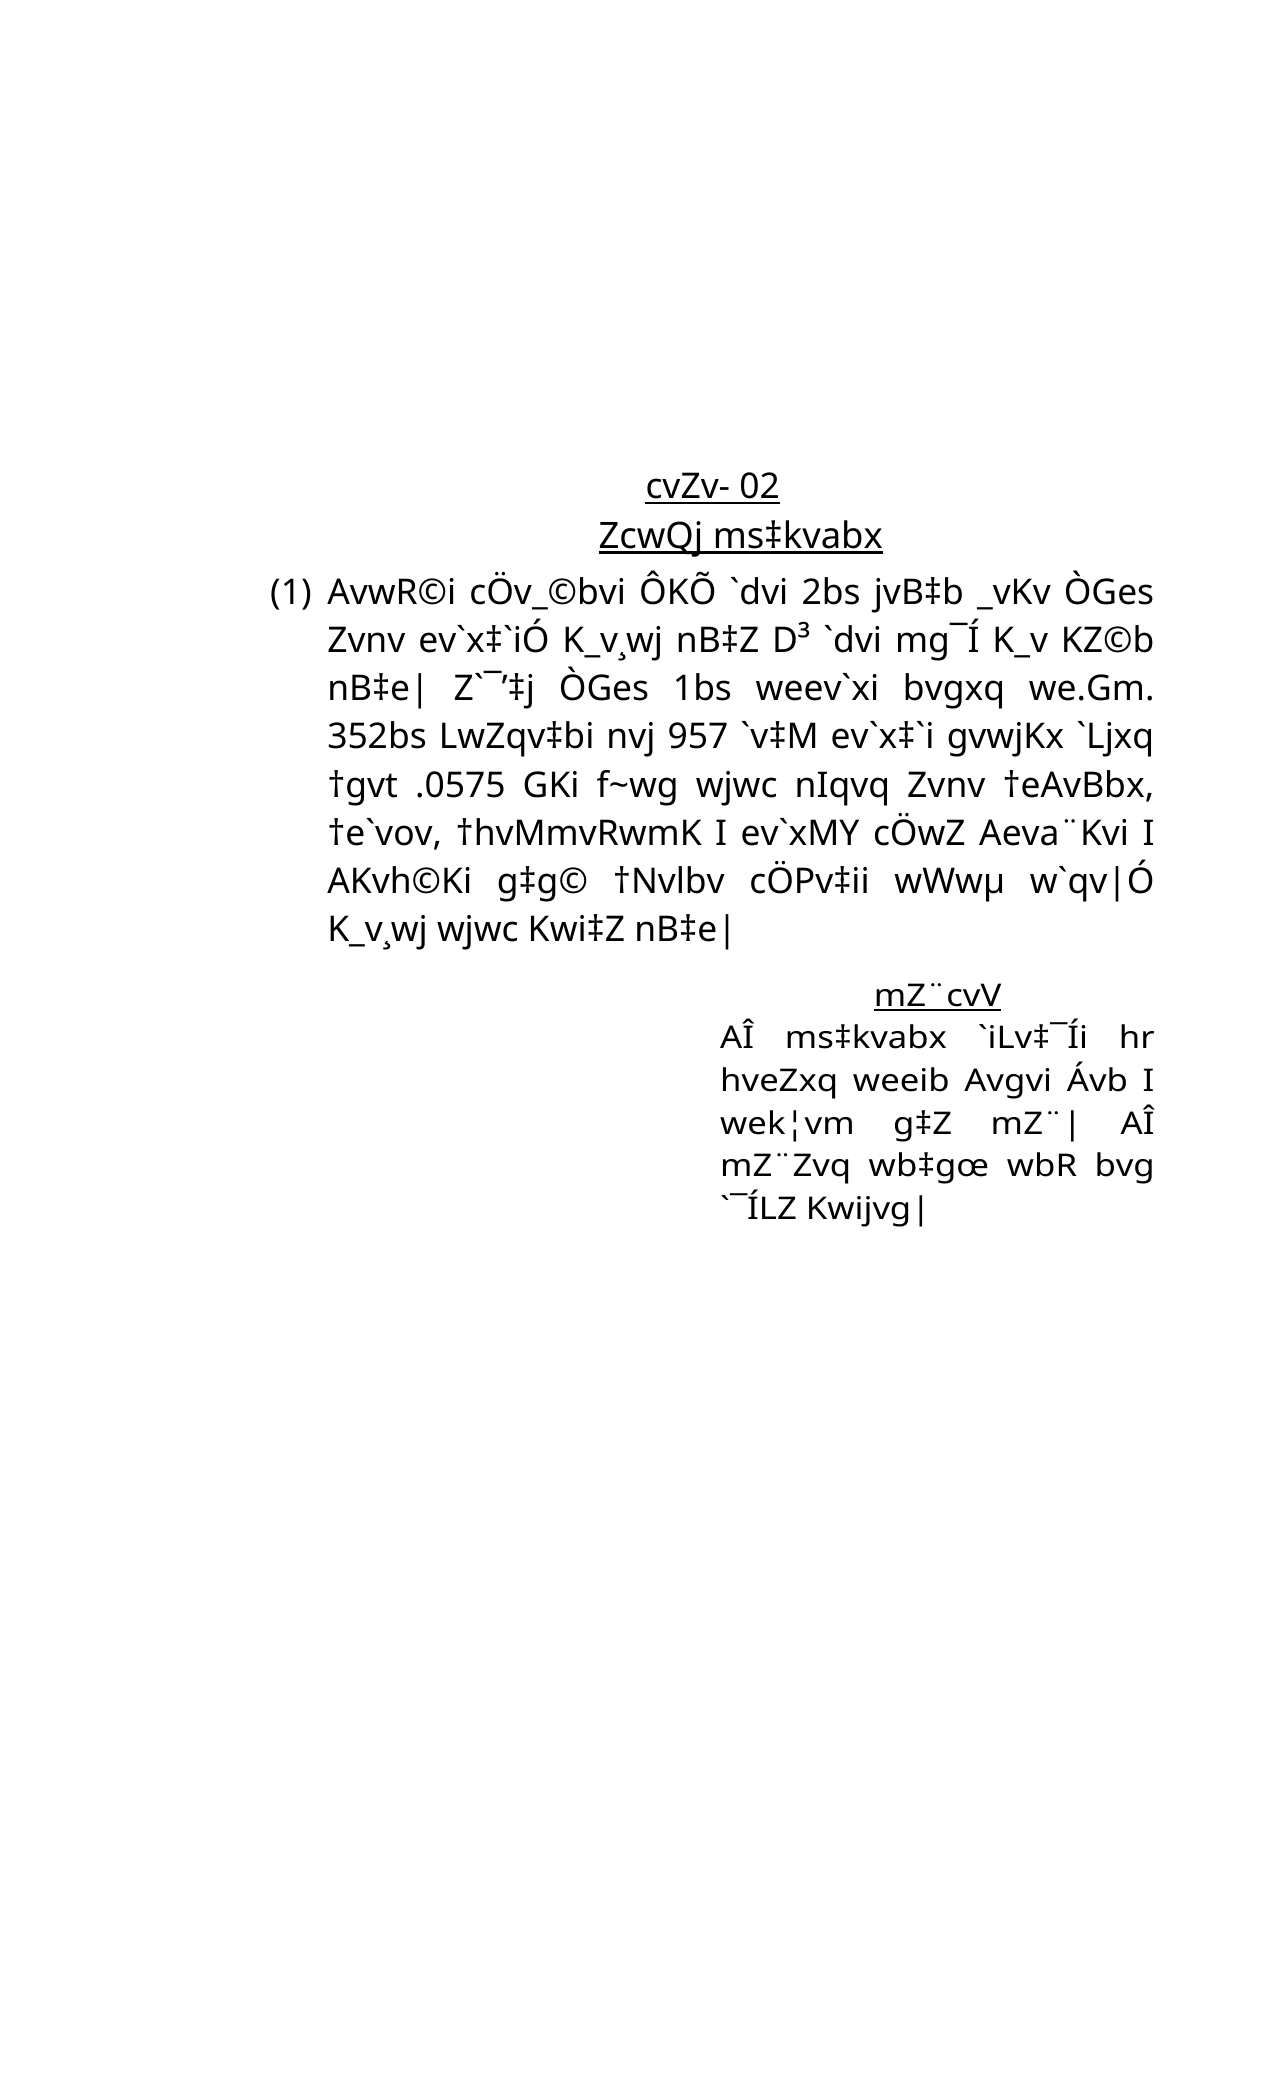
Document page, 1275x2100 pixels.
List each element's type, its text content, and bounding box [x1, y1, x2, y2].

text mZ¨cvV [720, 973, 1155, 1015]
text ZcwQj ms‡kvabx [270, 509, 1155, 559]
list AvwR©i cÖv_©bvi ÔKÕ `dvi 2bs jvB‡b _vKv ÒGes Zvnv ev`x‡`iÓ K_v¸wj nB‡Z D³ `dvi mg¯Í K_v KZ©b nB‡e| Z`¯’‡j ÒGes 1bs weev`xi bvgxq we.Gm. 352bs LwZqv‡bi nvj 957 `v‡M ev`x‡`i gvwjKx `Ljxq †gvt .0575 GKi f~wg wjwc nIqvq Zvnv †eAvBbx, †e`vov, †hvMmvRwmK I ev`xMY cÖwZ Aeva¨Kvi I AKvh©Ki g‡g© †Nvlbv cÖPv‡ii wWwµ w`qv|Ó K_v¸wj wjwc Kwi‡Z nB‡e| [270, 566, 1155, 952]
text AÎ ms‡kvabx `iLv‡¯Íi hr hveZxq weeib Avgvi Ávb I wek¦vm g‡Z mZ¨| AÎ mZ¨Zvq wb‡gœ wbR bvg `¯ÍLZ Kwijvg| [720, 1015, 1155, 1228]
